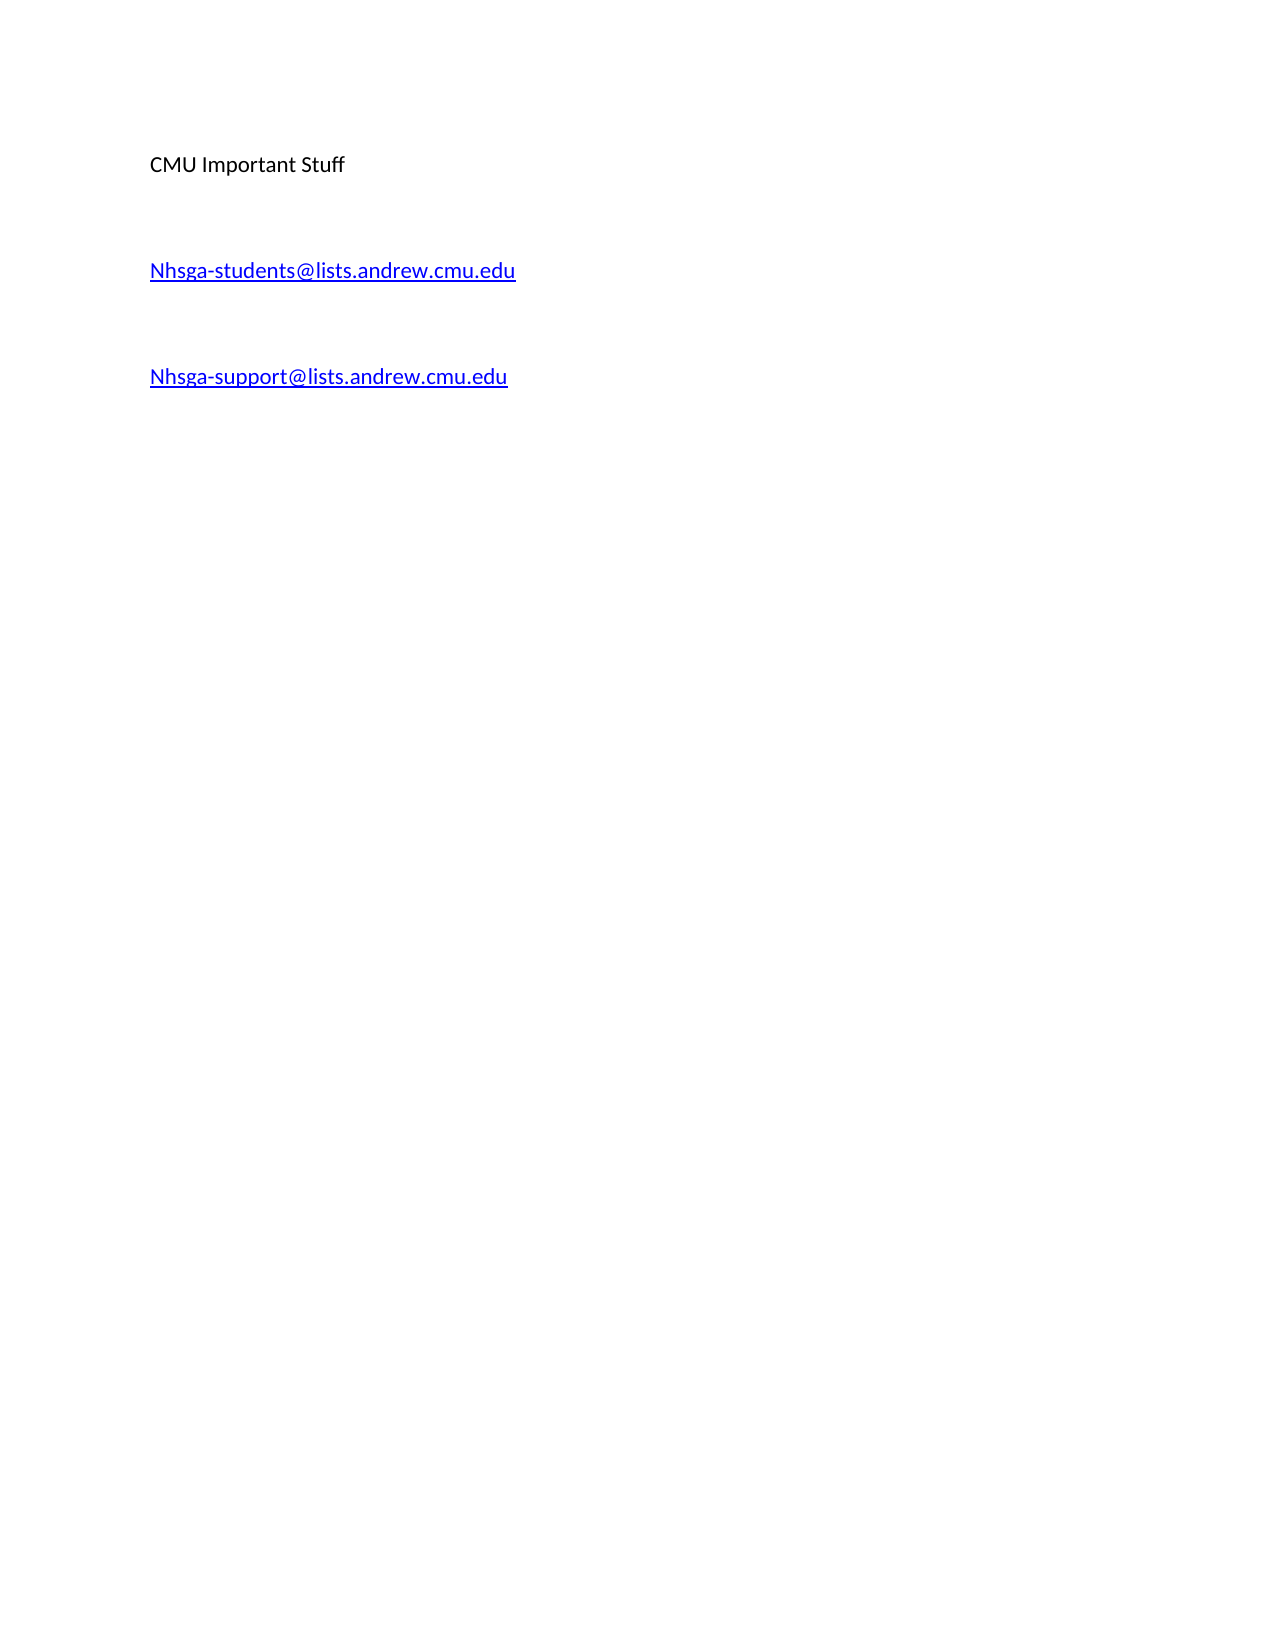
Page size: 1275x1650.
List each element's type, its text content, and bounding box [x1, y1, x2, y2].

text Nhsga-support@lists.andrew.cmu.edu [150, 362, 1125, 390]
text Nhsga-students@lists.andrew.cmu.edu [150, 256, 1125, 284]
text CMU Important Stuff [150, 150, 1125, 178]
